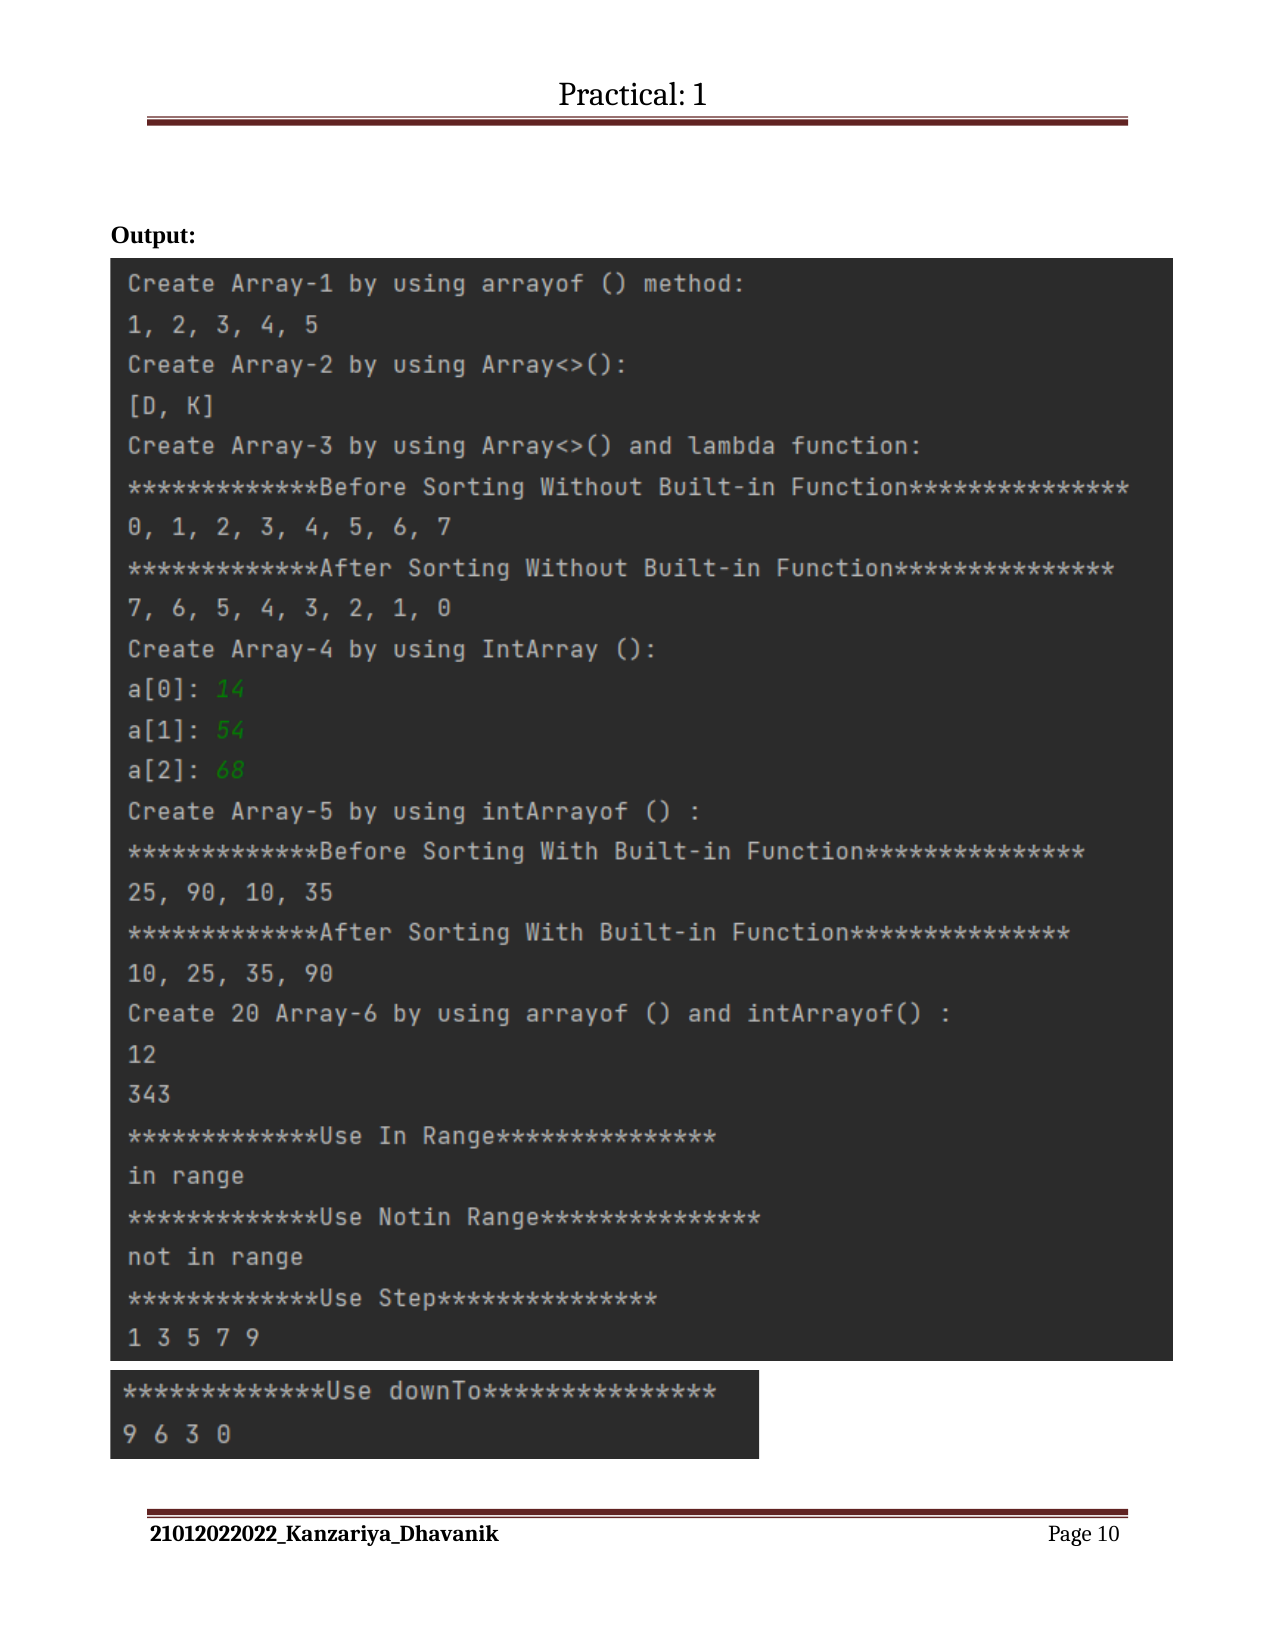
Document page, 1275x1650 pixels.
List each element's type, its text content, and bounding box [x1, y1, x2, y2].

picture [110, 258, 1173, 1361]
text Output: [110, 220, 1173, 249]
picture [110, 1370, 760, 1459]
